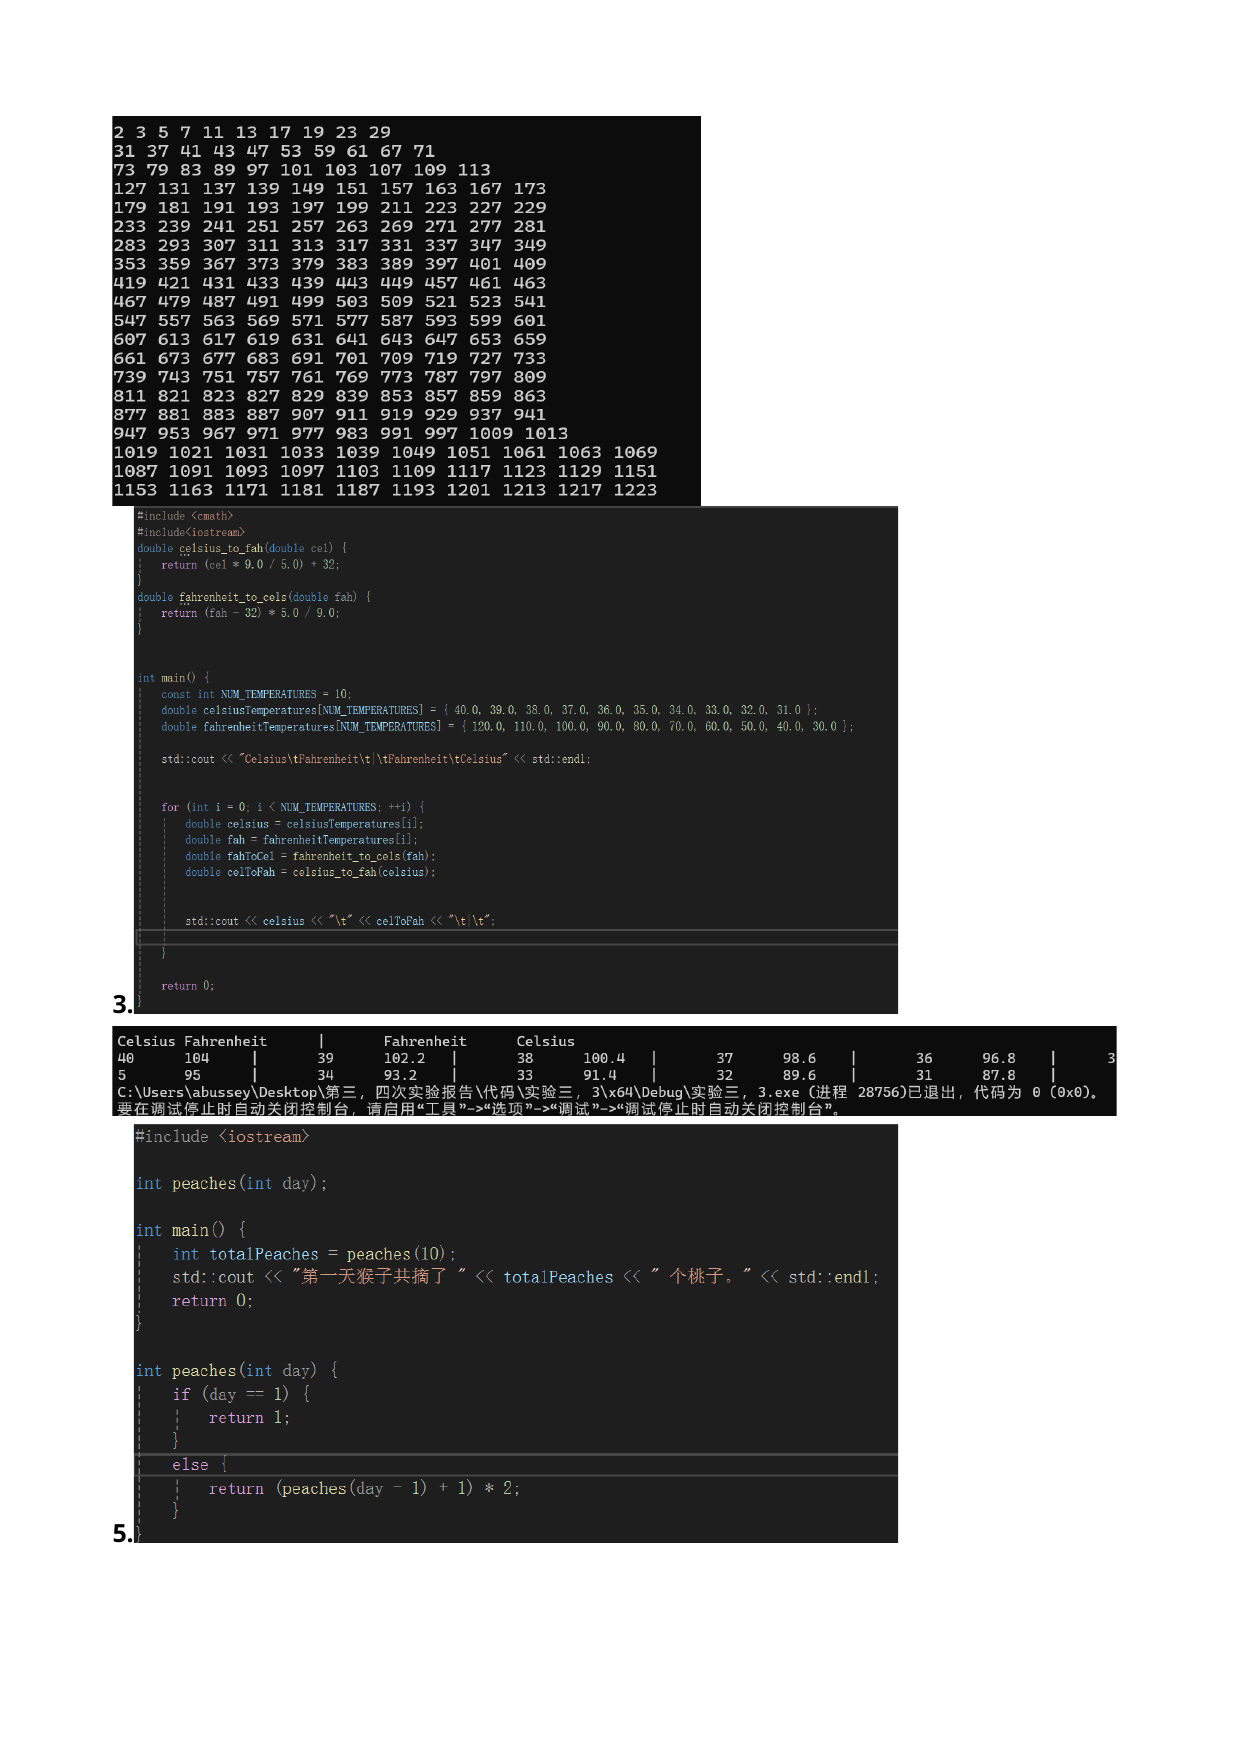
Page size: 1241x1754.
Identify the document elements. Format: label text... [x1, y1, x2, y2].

picture [112, 116, 899, 1014]
list 3. [112, 507, 1118, 1124]
picture [112, 1026, 1117, 1116]
picture [133, 1124, 899, 1543]
